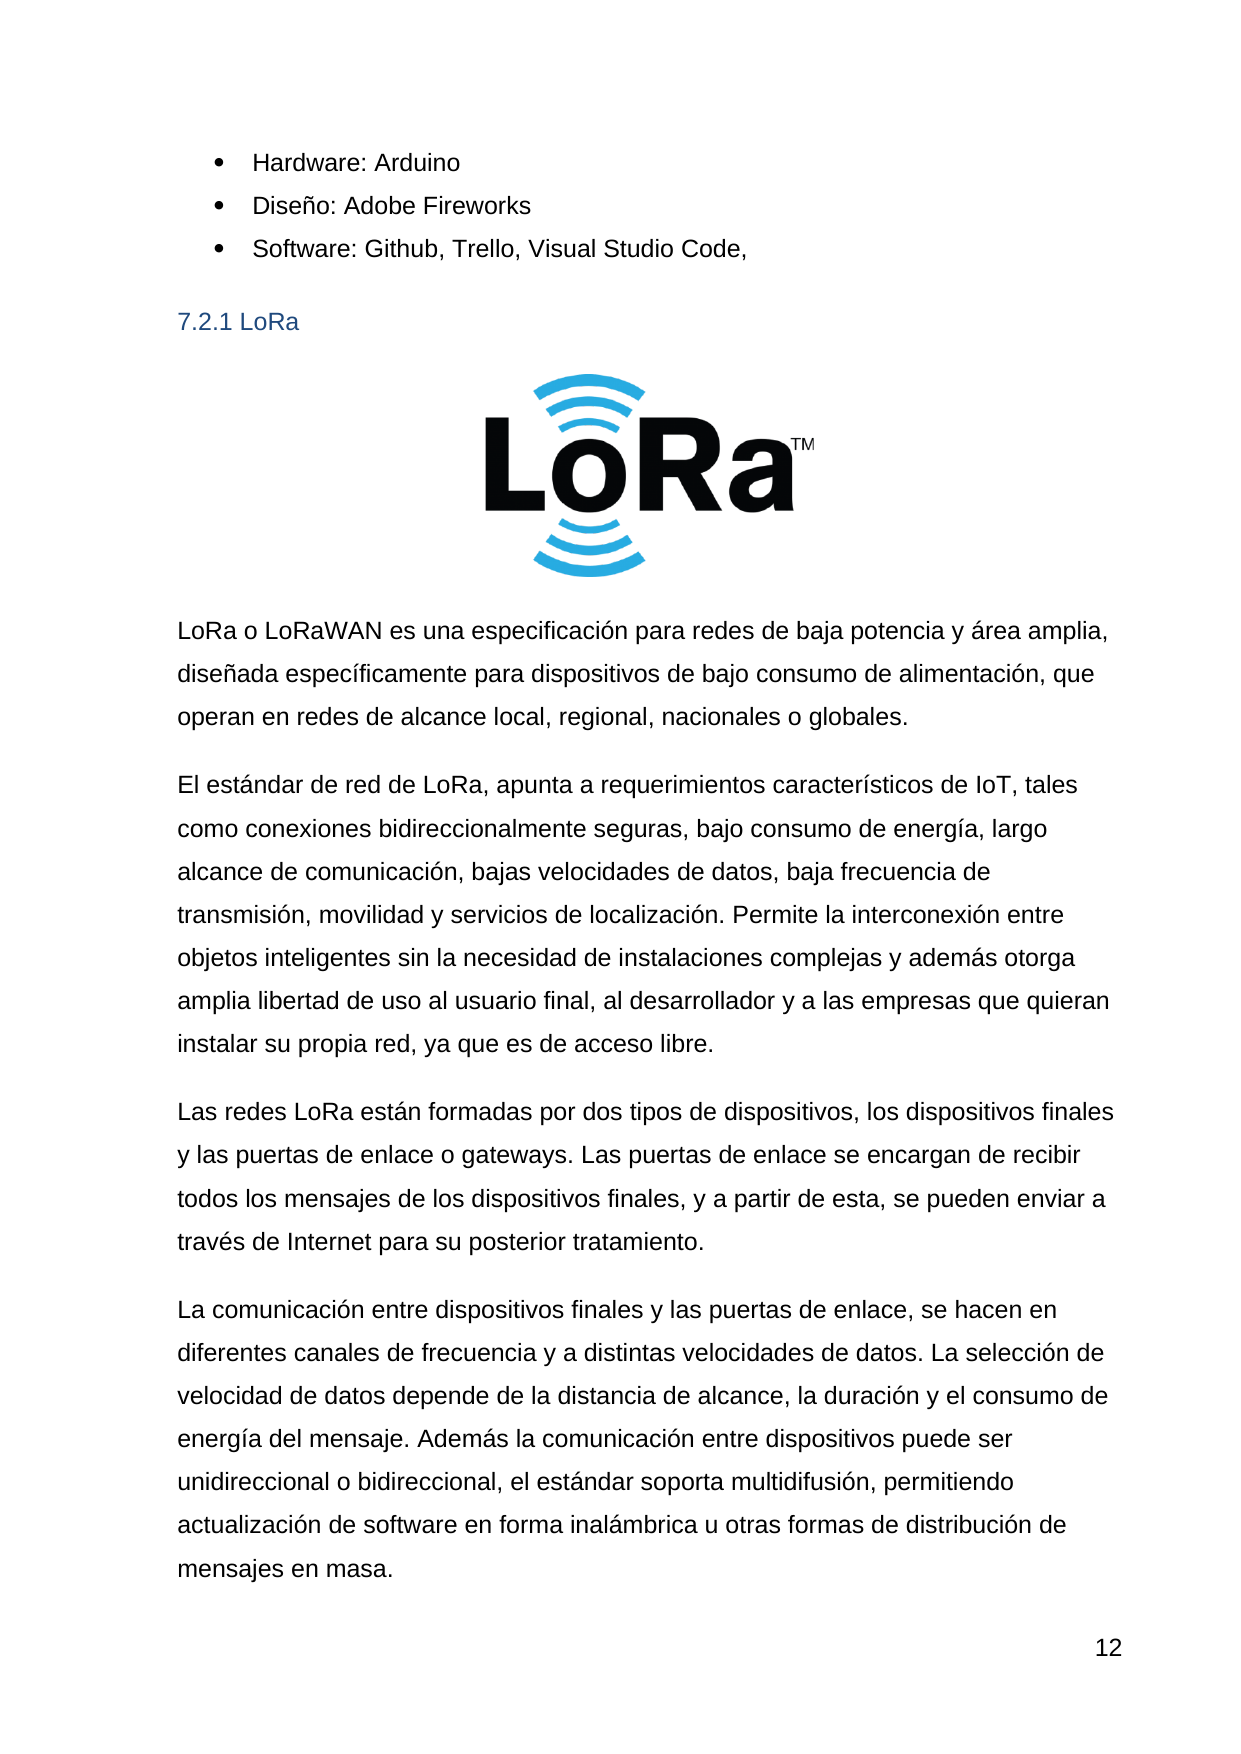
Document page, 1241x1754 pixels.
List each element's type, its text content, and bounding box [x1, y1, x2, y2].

text Las redes LoRa están formadas por dos tipos de dispositivos, los dispositivos finales y las puertas de enlace o gateways. Las puertas de enlace se encargan de recibir todos los mensajes de los dispositivos finales, y a partir de esta, se pueden enviar a través de Internet para su posterior tratamiento. [177, 1097, 1122, 1255]
list Software: Github, Trello, Visual Studio Code, [214, 234, 1122, 263]
list Hardware: Arduino [214, 148, 1122, 176]
subtitle 7.2.1 LoRa [177, 306, 1122, 335]
text LoRa o LoRaWAN es una especificación para redes de baja potencia y área amplia, diseñada específicamente para dispositivos de bajo consumo de alimentación, que operan en redes de alcance local, regional, nacionales o globales. [177, 616, 1122, 731]
picture [485, 374, 814, 577]
text La comunicación entre dispositivos finales y las puertas de enlace, se hacen en diferentes canales de frecuencia y a distintas velocidades de datos. La selección de velocidad de datos depende de la distancia de alcance, la duración y el consumo de energía del mensaje. Además la comunicación entre dispositivos puede ser unidireccional o bidireccional, el estándar soporta multidifusión, permitiendo actualización de software en forma inalámbrica u otras formas de distribución de mensajes en masa. [177, 1295, 1122, 1582]
list Diseño: Adobe Fireworks [214, 191, 1122, 220]
text El estándar de red de LoRa, apunta a requerimientos característicos de IoT, tales como conexiones bidireccionalmente seguras, bajo consumo de energía, largo alcance de comunicación, bajas velocidades de datos, baja frecuencia de transmisión, movilidad y servicios de localización. Permite la interconexión entre objetos inteligentes sin la necesidad de instalaciones complejas y además otorga amplia libertad de uso al usuario final, al desarrollador y a las empresas que quieran instalar su propia red, ya que es de acceso libre. [177, 770, 1122, 1058]
